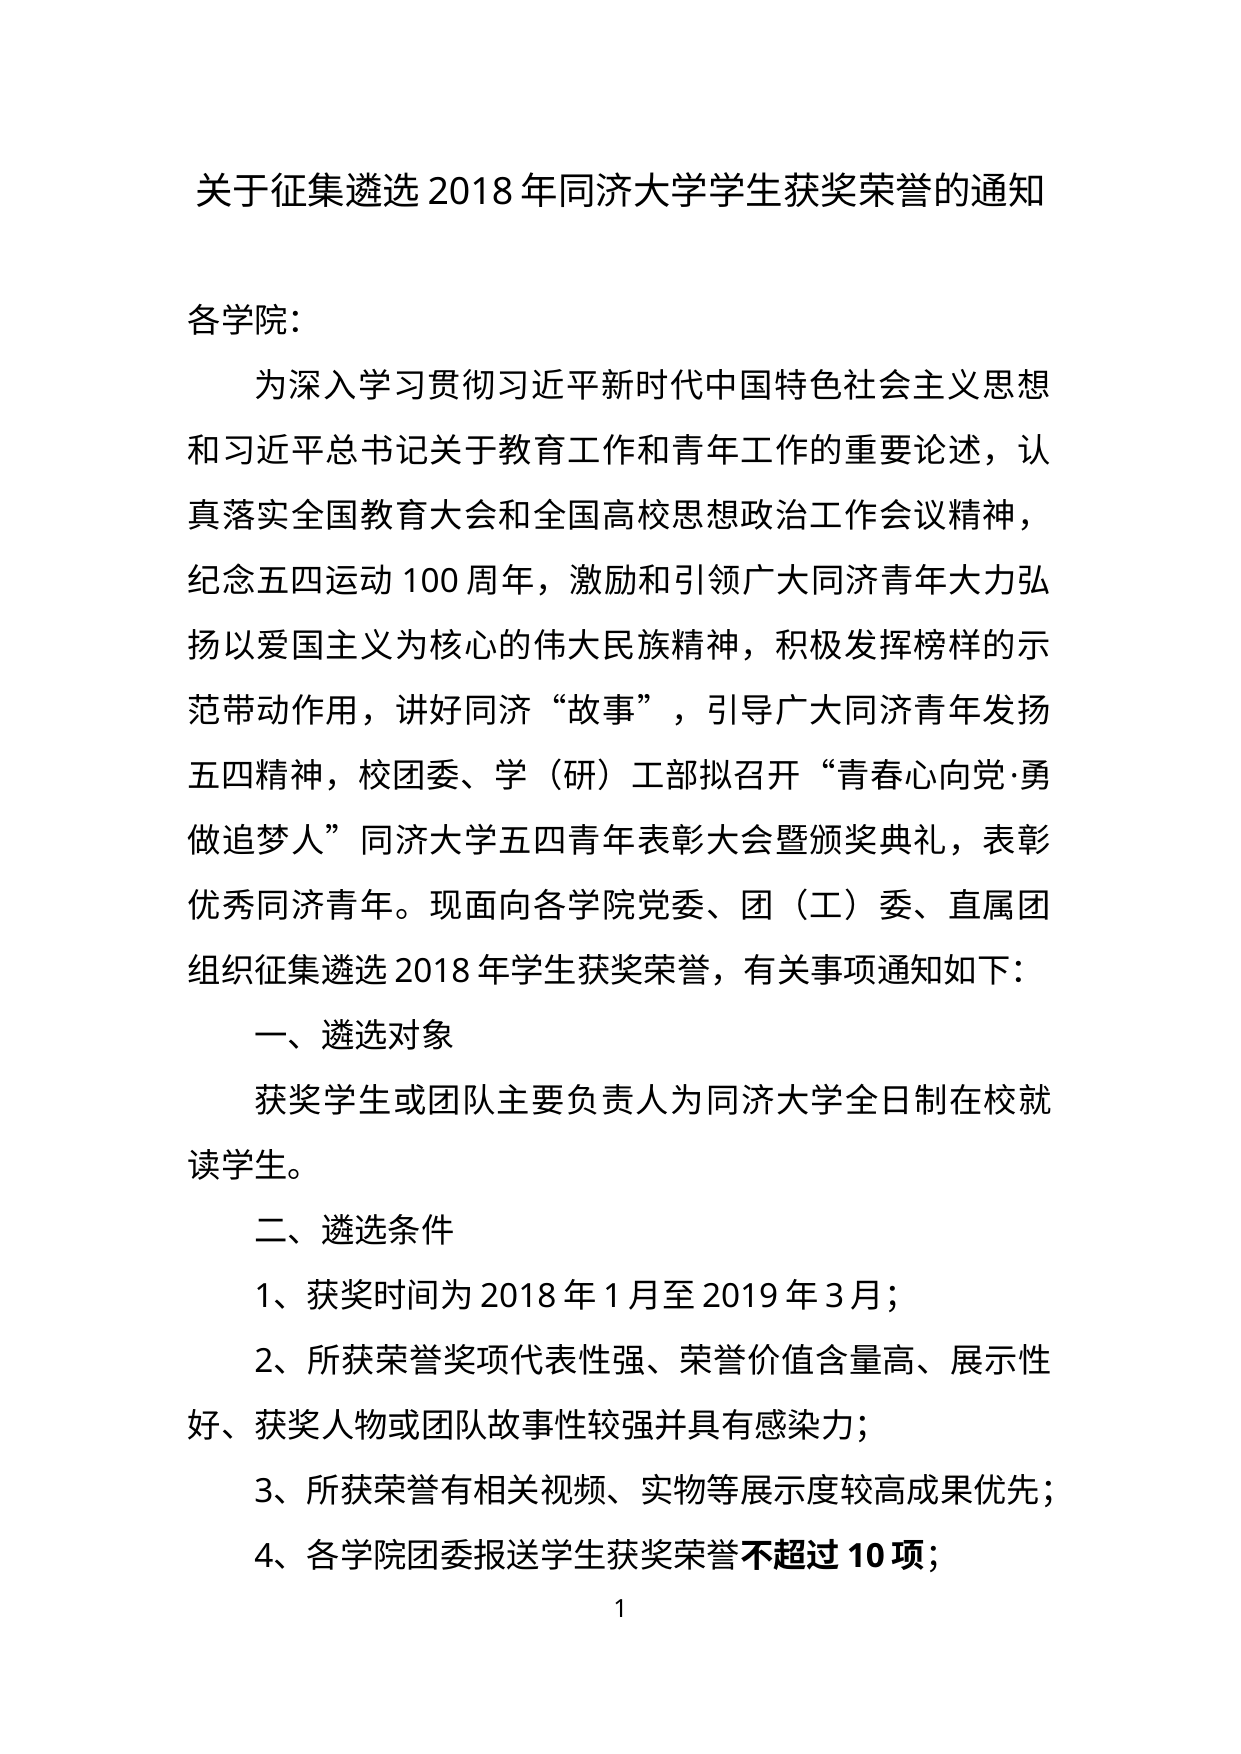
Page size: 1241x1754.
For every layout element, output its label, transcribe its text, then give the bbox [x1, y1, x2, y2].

text 3、所获荣誉有相关视频、实物等展示度较高成果优先； [187, 1456, 1053, 1521]
text 二、遴选条件 [187, 1196, 1053, 1261]
text 一、遴选对象 [187, 1001, 1053, 1066]
text 获奖学生或团队主要负责人为同济大学全日制在校就读学生。 [187, 1066, 1053, 1196]
text 关于征集遴选2018年同济大学学生获奖荣誉的通知 [187, 156, 1053, 221]
text 1、获奖时间为2018年1月至2019年3月； [187, 1261, 1053, 1326]
text 2、所获荣誉奖项代表性强、荣誉价值含量高、展示性好、获奖人物或团队故事性较强并具有感染力； [187, 1326, 1053, 1456]
text 为深入学习贯彻习近平新时代中国特色社会主义思想和习近平总书记关于教育工作和青年工作的重要论述，认真落实全国教育大会和全国高校思想政治工作会议精神，纪念五四运动100周年，激励和引领广大同济青年大力弘扬以爱国主义为核心的伟大民族精神，积极发挥榜样的示范带动作用，讲好同济“故事”，引导广大同济青年发扬五四精神，校团委、学（研）工部拟召开“青春心向党·勇做追梦人”同济大学五四青年表彰大会暨颁奖典礼，表彰优秀同济青年。现面向各学院党委、团（工）委、直属团组织征集遴选2018年学生获奖荣誉，有关事项通知如下： [187, 351, 1053, 1001]
text 4、各学院团委报送学生获奖荣誉不超过10项； [187, 1521, 1053, 1586]
text 各学院： [187, 286, 1053, 351]
